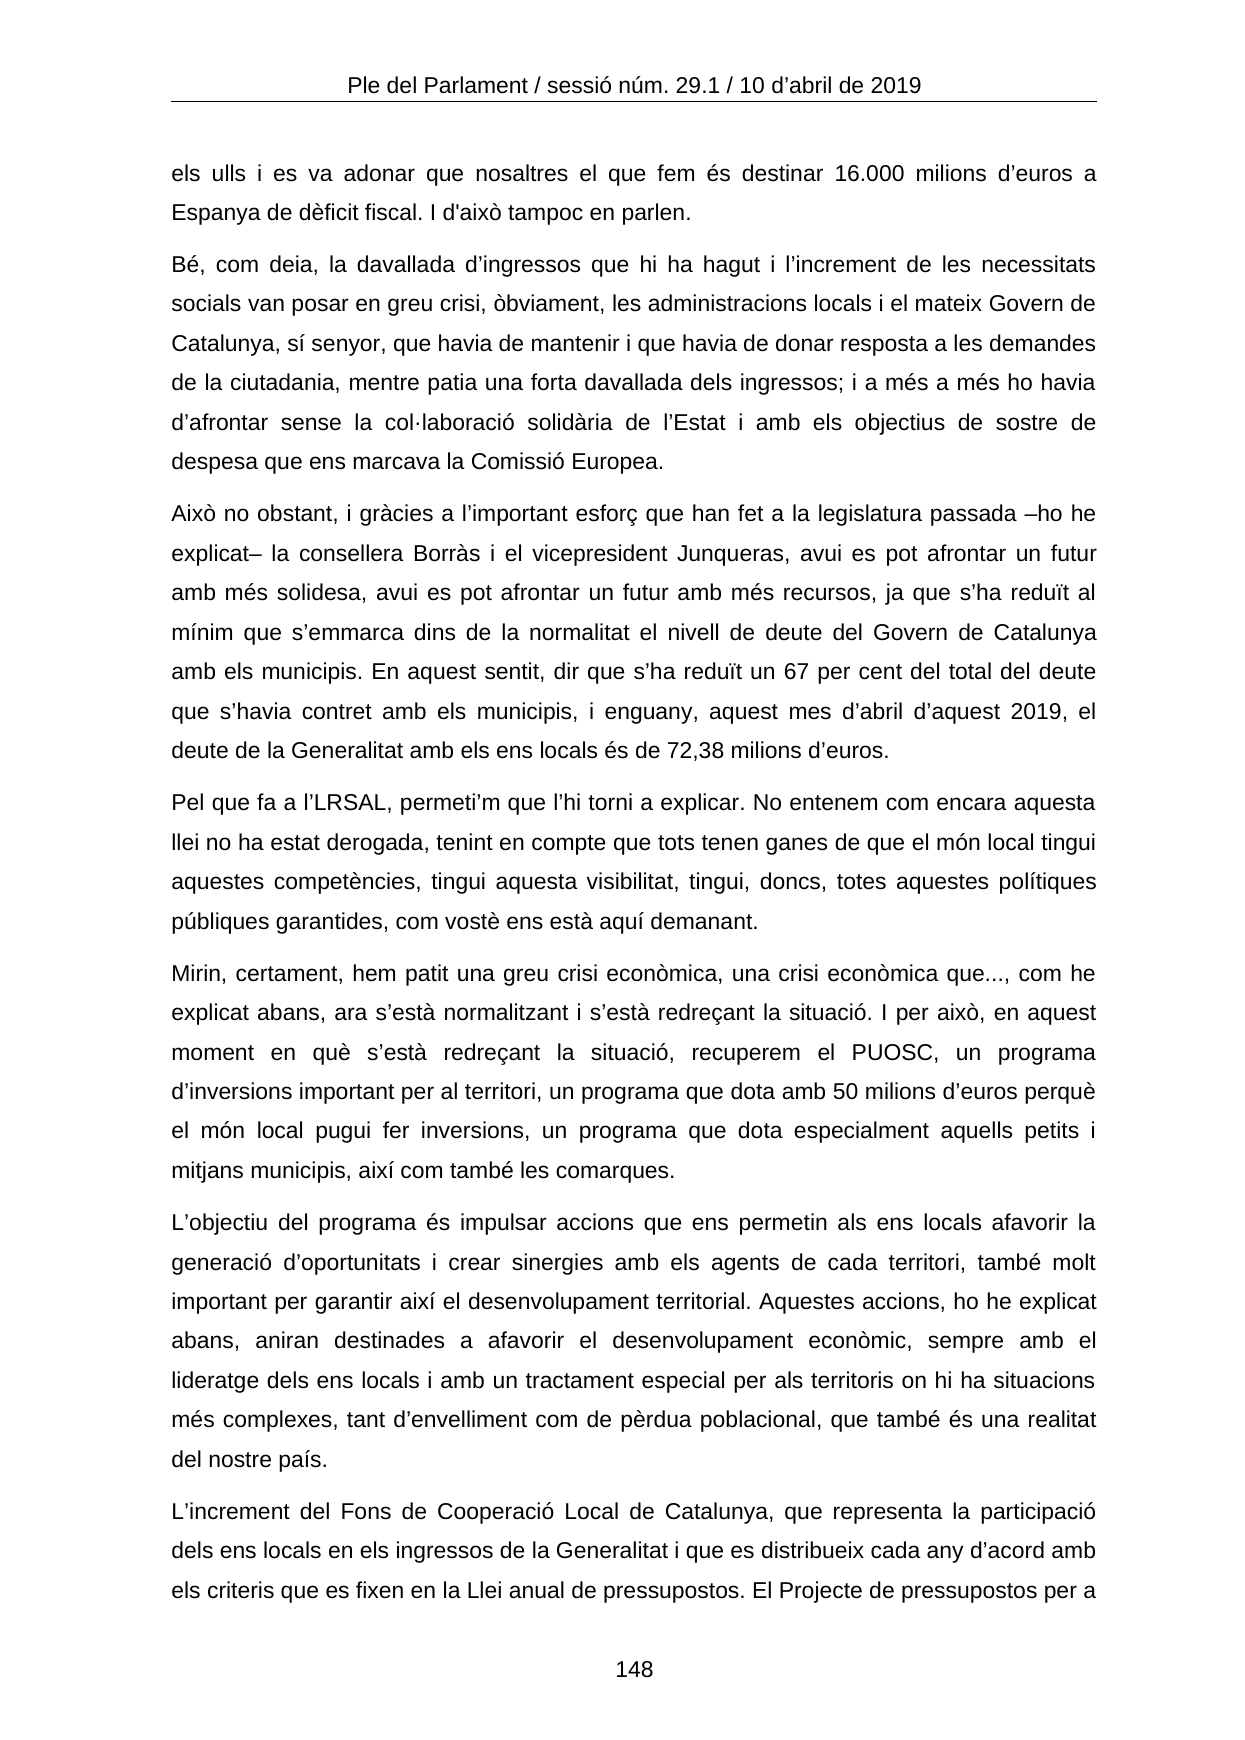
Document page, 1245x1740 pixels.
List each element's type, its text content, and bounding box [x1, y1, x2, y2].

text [171, 1498, 1097, 1603]
text L’objectiu del programa és impulsar accions que ens permetin als ens locals afavorir la generació d’oportunitats i crear sinergies amb els agents de cada territori, també molt important per garantir així el desenvolupament territorial. Aquestes accions, ho he explicat abans, aniran destinades a afavorir el desenvolupament econòmic, sempre amb el lideratge dels ens locals i amb un tractament especial per als territoris on hi ha situacions més complexes, tant d’envelliment com de pèrdua poblacional, que també és una realitat del nostre país. [171, 1209, 1097, 1472]
text Pel que fa a l’LRSAL, permeti’m que l’hi torni a explicar. No entenem com encara aquesta llei no ha estat derogada, tenint en compte que tots tenen ganes de que el món local tingui aquestes competències, tingui aquesta visibilitat, tingui, doncs, totes aquestes polítiques públiques garantides, com vostè ens està aquí demanant. [171, 789, 1097, 934]
text Bé, com deia, la davallada d’ingressos que hi ha hagut i l’increment de les necessitats socials van posar en greu crisi, òbviament, les administracions locals i el mateix Govern de Catalunya, sí senyor, que havia de mantenir i que havia de donar resposta a les demandes de la ciutadania, mentre patia una forta davallada dels ingressos; i a més a més ho havia d’afrontar sense la col·laboració solidària de l’Estat i amb els objectius de sostre de despesa que ens marcava la Comissió Europea. [171, 251, 1097, 475]
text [171, 159, 1097, 225]
text Això no obstant, i gràcies a l’important esforç que han fet a la legislatura passada –ho he explicat– la consellera Borràs i el vicepresident Junqueras, avui es pot afrontar un futur amb més solidesa, avui es pot afrontar un futur amb més recursos, ja que s’ha reduït al mínim que s’emmarca dins de la normalitat el nivell de deute del Govern de Catalunya amb els municipis. En aquest sentit, dir que s’ha reduït un 67 per cent del total del deute que s’havia contret amb els municipis, i enguany, aquest mes d’abril d’aquest 2019, el deute de la Generalitat amb els ens locals és de 72,38 milions d’euros. [171, 500, 1097, 763]
text Mirin, certament, hem patit una greu crisi econòmica, una crisi econòmica que..., com he explicat abans, ara s’està normalitzant i s’està redreçant la situació. I per això, en aquest moment en què s’està redreçant la situació, recuperem el PUOSC, un programa d’inversions important per al territori, un programa que dota amb 50 milions d’euros perquè el món local pugui fer inversions, un programa que dota especialment aquells petits i mitjans municipis, així com també les comarques. [171, 959, 1097, 1183]
